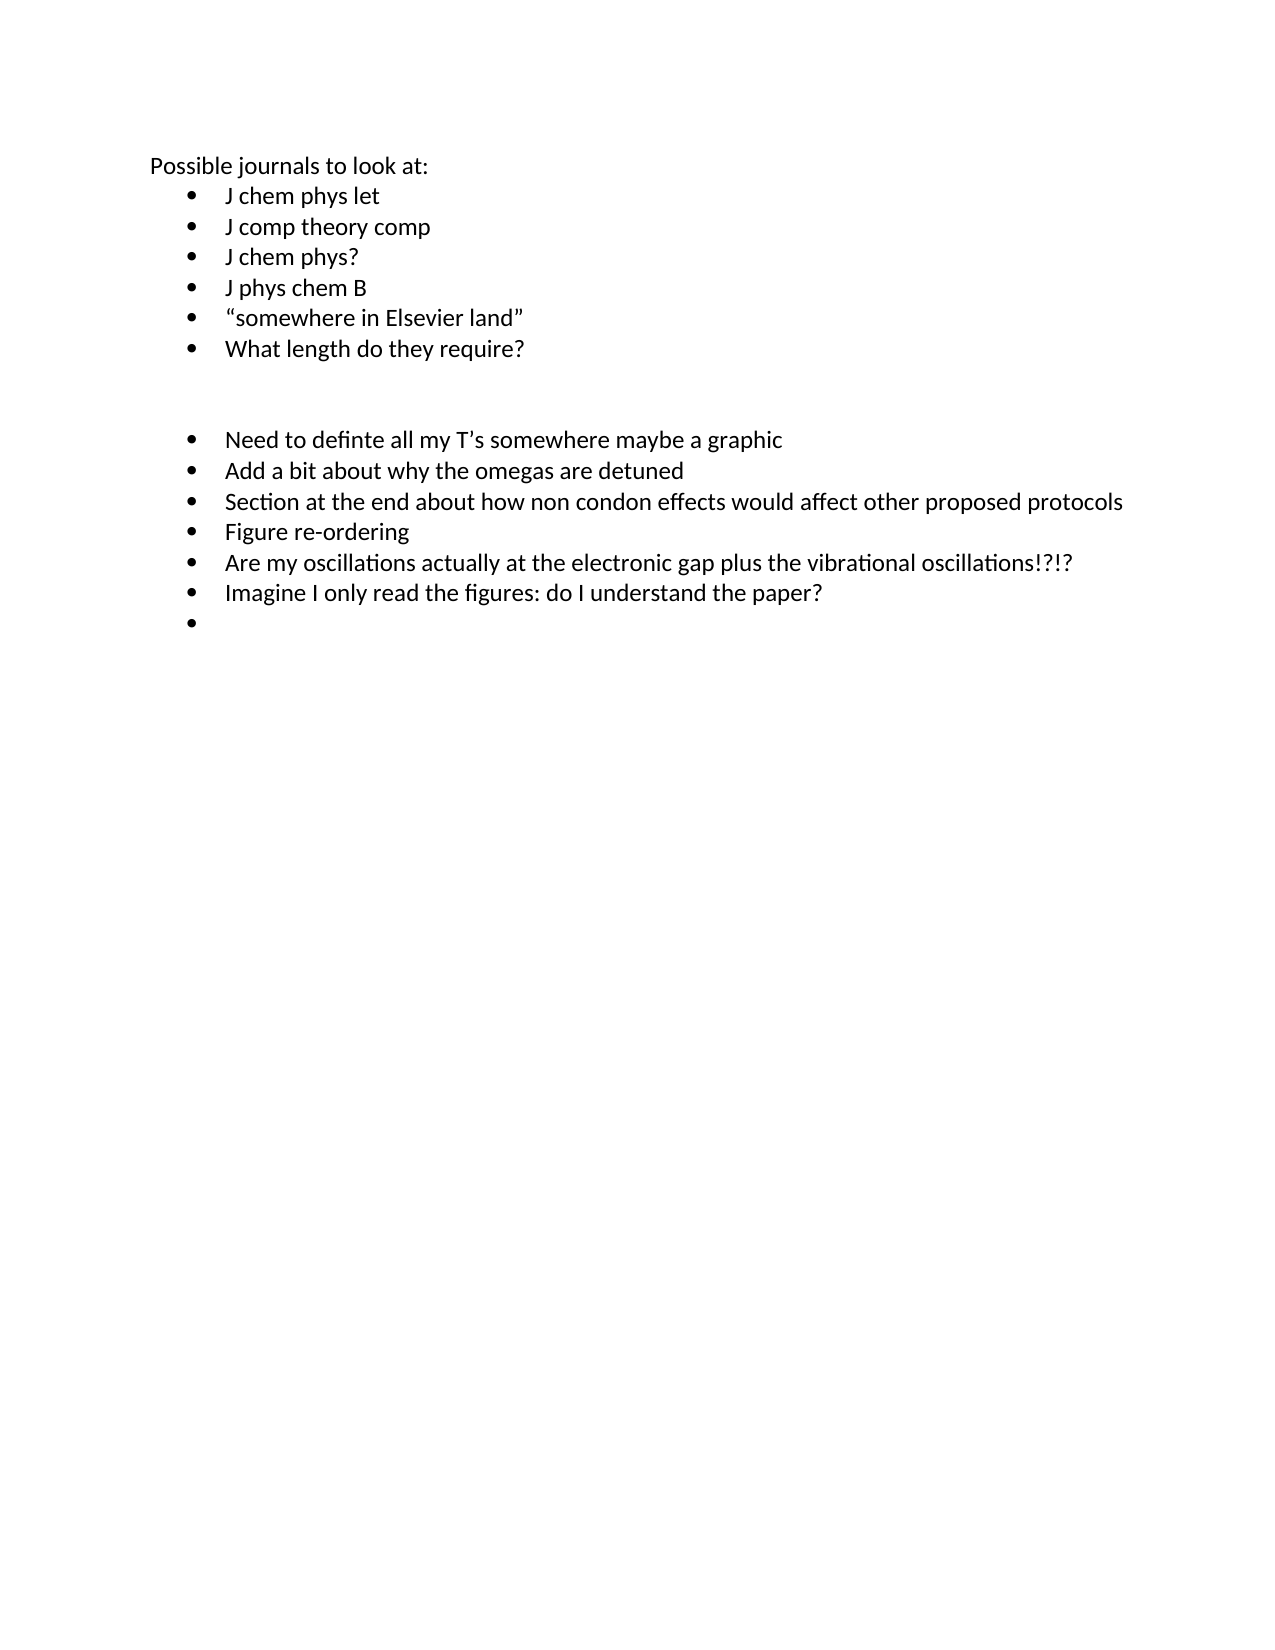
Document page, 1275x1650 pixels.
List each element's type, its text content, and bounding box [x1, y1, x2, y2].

list J phys chem B [187, 272, 1125, 303]
list Are my oscillations actually at the electronic gap plus the vibrational oscillations!?!? [187, 547, 1125, 577]
list Figure re-ordering [187, 516, 1125, 547]
list Section at the end about how non condon effects would affect other proposed protocols [187, 486, 1125, 516]
list Add a bit about why the omegas are detuned [187, 455, 1125, 486]
list J chem phys? [187, 242, 1125, 272]
list J chem phys let [187, 181, 1125, 211]
list What length do they require? [187, 333, 1125, 364]
list “somewhere in Elsevier land” [187, 303, 1125, 333]
list Imagine I only read the figures: do I understand the paper? [187, 577, 1125, 608]
text Possible journals to look at: [150, 150, 1125, 181]
list J comp theory comp [187, 211, 1125, 242]
list Need to definte all my T’s somewhere maybe a graphic [187, 425, 1125, 455]
